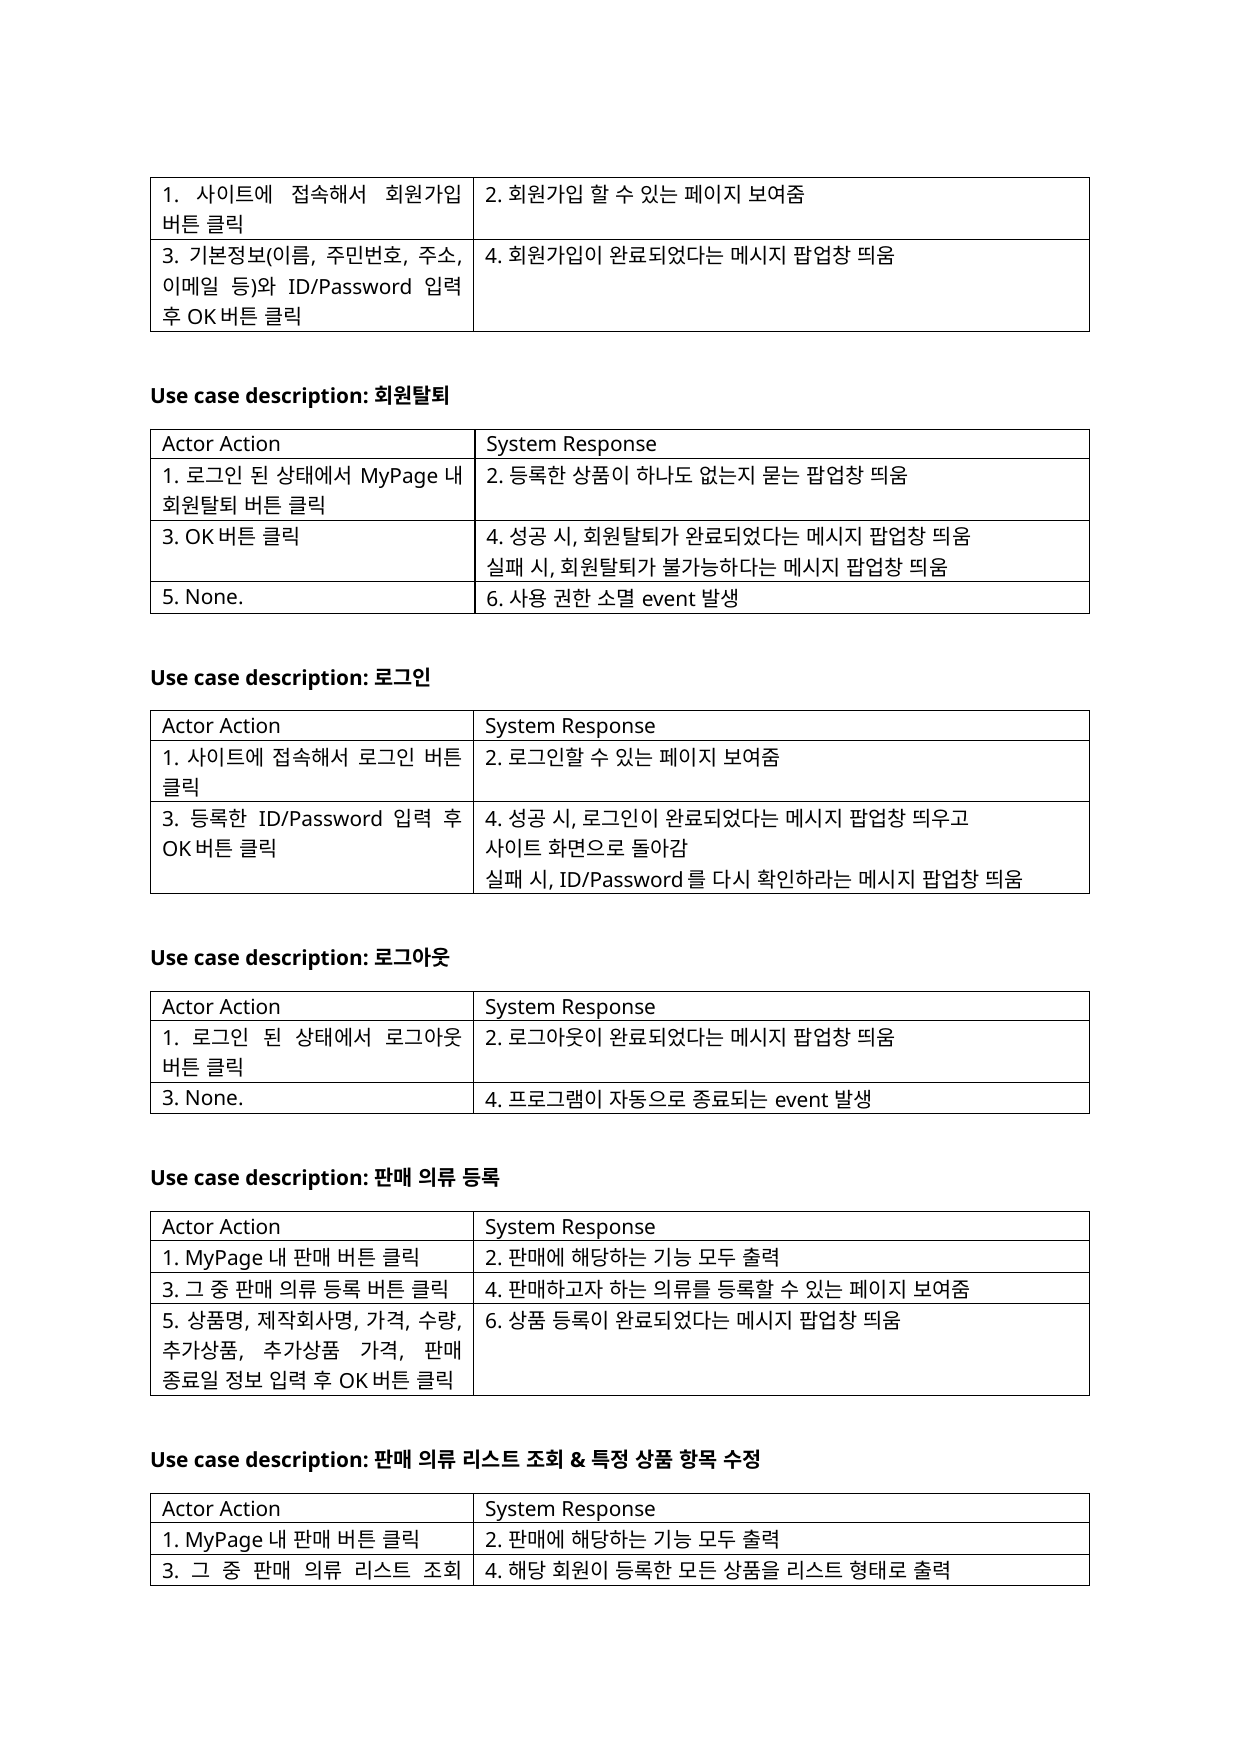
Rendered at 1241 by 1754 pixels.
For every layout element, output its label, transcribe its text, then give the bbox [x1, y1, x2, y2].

table_cell 1. 사이트에 접속해서 회원가입 버튼 클릭 [151, 178, 473, 239]
table_cell 2. 로그아웃이 완료되었다는 메시지 팝업창 띄움 [474, 1021, 1089, 1082]
table_header Actor Action [151, 1494, 473, 1522]
table_cell 2. 판매에 해당하는 기능 모두 출력 [474, 1523, 1089, 1554]
table_cell 1. MyPage 내 판매 버튼 클릭 [151, 1523, 473, 1554]
table_cell 4. 성공 시, 로그인이 완료되었다는 메시지 팝업창 띄우고 사이트 화면으로 돌아감 실패 시, ID/Password를 다시 확인하라는 메시지 팝업창 띄움 [474, 802, 1089, 893]
table_cell 3. None. [151, 1083, 473, 1113]
table_cell 3. OK버튼 클릭 [151, 521, 474, 581]
table_cell 4. 프로그램이 자동으로 종료되는 event 발생 [474, 1083, 1089, 1113]
table_cell 4. 성공 시, 회원탈퇴가 완료되었다는 메시지 팝업창 띄움 실패 시, 회원탈퇴가 불가능하다는 메시지 팝업창 띄움 [476, 521, 1089, 581]
table_cell 4. 판매하고자 하는 의류를 등록할 수 있는 페이지 보여줌 [474, 1273, 1089, 1303]
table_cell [151, 1555, 473, 1585]
table_header Actor Action [151, 992, 473, 1020]
table_header Actor Action [151, 711, 473, 740]
table_cell 3. 기본정보(이름, 주민번호, 주소, 이메일 등)와 ID/Password 입력 후 OK버튼 클릭 [151, 240, 473, 331]
text Use case description: 판매 의류 리스트 조회 & 특정 상품 항목 수정 [150, 1443, 1090, 1474]
table_cell 2. 판매에 해당하는 기능 모두 출력 [474, 1241, 1089, 1272]
table_cell 4. 회원가입이 완료되었다는 메시지 팝업창 띄움 [474, 240, 1089, 331]
table_cell 1. MyPage 내 판매 버튼 클릭 [151, 1241, 473, 1272]
text Use case description: 판매 의류 등록 [150, 1162, 1090, 1192]
text Use case description: 로그아웃 [150, 941, 1090, 972]
table_cell 1. 로그인 된 상태에서 MyPage 내 회원탈퇴 버튼 클릭 [151, 459, 474, 519]
table_header System Response [474, 992, 1089, 1020]
table_header System Response [474, 1212, 1089, 1240]
text Use case description: 회원탈퇴 [150, 379, 1090, 409]
table_cell 6. 사용 권한 소멸 event 발생 [476, 582, 1089, 612]
table_cell 5. None. [151, 582, 474, 612]
table_cell 2. 로그인할 수 있는 페이지 보여줌 [474, 741, 1089, 801]
table_cell 1. 사이트에 접속해서 로그인 버튼 클릭 [151, 741, 473, 801]
table_header Actor Action [151, 1212, 473, 1240]
text Use case description: 로그인 [150, 661, 1090, 691]
table_cell 5. 상품명, 제작회사명, 가격, 수량, 추가상품, 추가상품 가격, 판매 종료일 정보 입력 후 OK버튼 클릭 [151, 1304, 473, 1395]
table_cell 6. 상품 등록이 완료되었다는 메시지 팝업창 띄움 [474, 1304, 1089, 1395]
table_cell 2. 등록한 상품이 하나도 없는지 묻는 팝업창 띄움 [476, 459, 1089, 519]
table_header Actor Action [151, 430, 474, 458]
table_cell 3. 등록한 ID/Password 입력 후 OK버튼 클릭 [151, 802, 473, 893]
table_header System Response [474, 711, 1089, 740]
table_header System Response [476, 430, 1089, 458]
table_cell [474, 1555, 1089, 1585]
table_cell 3. 그 중 판매 의류 등록 버튼 클릭 [151, 1273, 473, 1303]
table_cell 2. 회원가입 할 수 있는 페이지 보여줌 [474, 178, 1089, 239]
table_cell 1. 로그인 된 상태에서 로그아웃 버튼 클릭 [151, 1021, 473, 1082]
table_header System Response [474, 1494, 1089, 1522]
